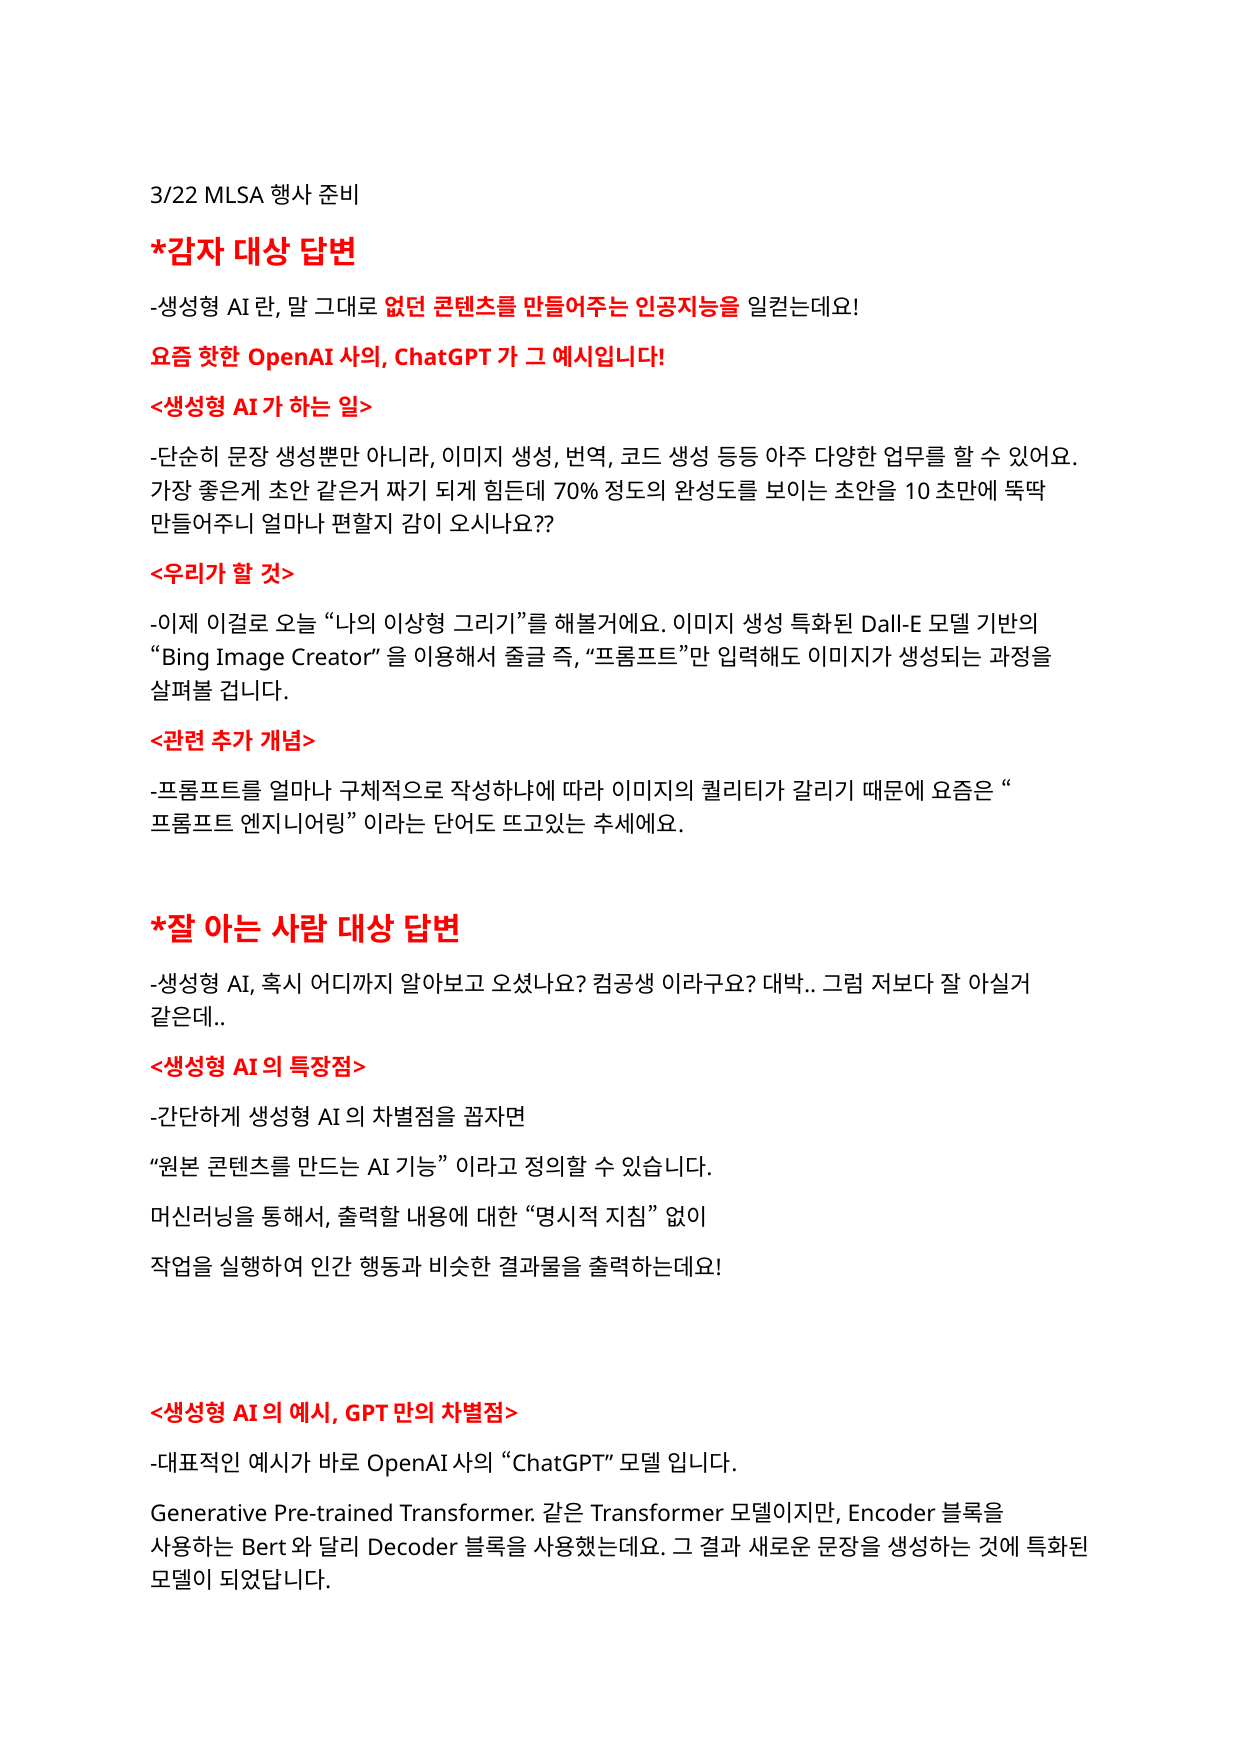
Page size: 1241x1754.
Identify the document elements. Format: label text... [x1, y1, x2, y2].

text 머신러닝을 통해서, 출력할 내용에 대한 “명시적 지침” 없이 [150, 1199, 1090, 1233]
text *잘 아는 사람 대상 답변 [150, 904, 1090, 949]
text 요즘 핫한 OpenAI 사의, ChatGPT 가 그 예시입니다! [150, 339, 1090, 373]
text <관련 추가 개념> [150, 723, 1090, 756]
text -간단하게 생성형 AI의 차별점을 꼽자면 [150, 1099, 1090, 1133]
text <생성형 AI의 특장점> [150, 1049, 1090, 1083]
text -단순히 문장 생성뿐만 아니라, 이미지 생성, 번역, 코드 생성 등등 아주 다양한 업무를 할 수 있어요. 가장 좋은게 초안 같은거 짜기 되게 힘든데 70% 정도의 완성도를 보이는 초안을 10초만에 뚝딱 만들어주니 얼마나 편할지 감이 오시나요?? [150, 439, 1090, 539]
text <생성형 AI가 하는 일> [150, 389, 1090, 423]
text -프롬프트를 얼마나 구체적으로 작성하냐에 따라 이미지의 퀄리티가 갈리기 때문에 요즘은 “프롬프트 엔지니어링” 이라는 단어도 뜨고있는 추세에요. [150, 773, 1090, 839]
text <생성형 AI의 예시, GPT만의 차별점> [150, 1395, 1090, 1428]
text -대표적인 예시가 바로 OpenAI사의 “ChatGPT” 모델 입니다. [150, 1445, 1090, 1478]
text -이제 이걸로 오늘 “나의 이상형 그리기”를 해볼거에요. 이미지 생성 특화된 Dall-E 모델 기반의 “Bing Image Creator” 을 이용해서 줄글 즉, “프롬프트”만 입력해도 이미지가 생성되는 과정을 살펴볼 겁니다. [150, 606, 1090, 706]
text 3/22 MLSA 행사 준비 [150, 177, 1090, 211]
text -생성형 AI란, 말 그대로 없던 콘텐츠를 만들어주는 인공지능을 일컫는데요! [150, 289, 1090, 323]
text “원본 콘텐츠를 만드는 AI 기능” 이라고 정의할 수 있습니다. [150, 1149, 1090, 1183]
text Generative Pre-trained Transformer. 같은 Transformer 모델이지만, Encoder 블록을 사용하는 Bert와 달리 Decoder 블록을 사용했는데요. 그 결과 새로운 문장을 생성하는 것에 특화된 모델이 되었답니다. [150, 1495, 1090, 1595]
text -생성형 AI, 혹시 어디까지 알아보고 오셨나요? 컴공생 이라구요? 대박.. 그럼 저보다 잘 아실거 같은데.. [150, 966, 1090, 1033]
text <우리가 할 것> [150, 556, 1090, 589]
text 작업을 실행하여 인간 행동과 비슷한 결과물을 출력하는데요! [150, 1249, 1090, 1283]
text *감자 대상 답변 [150, 227, 1090, 273]
